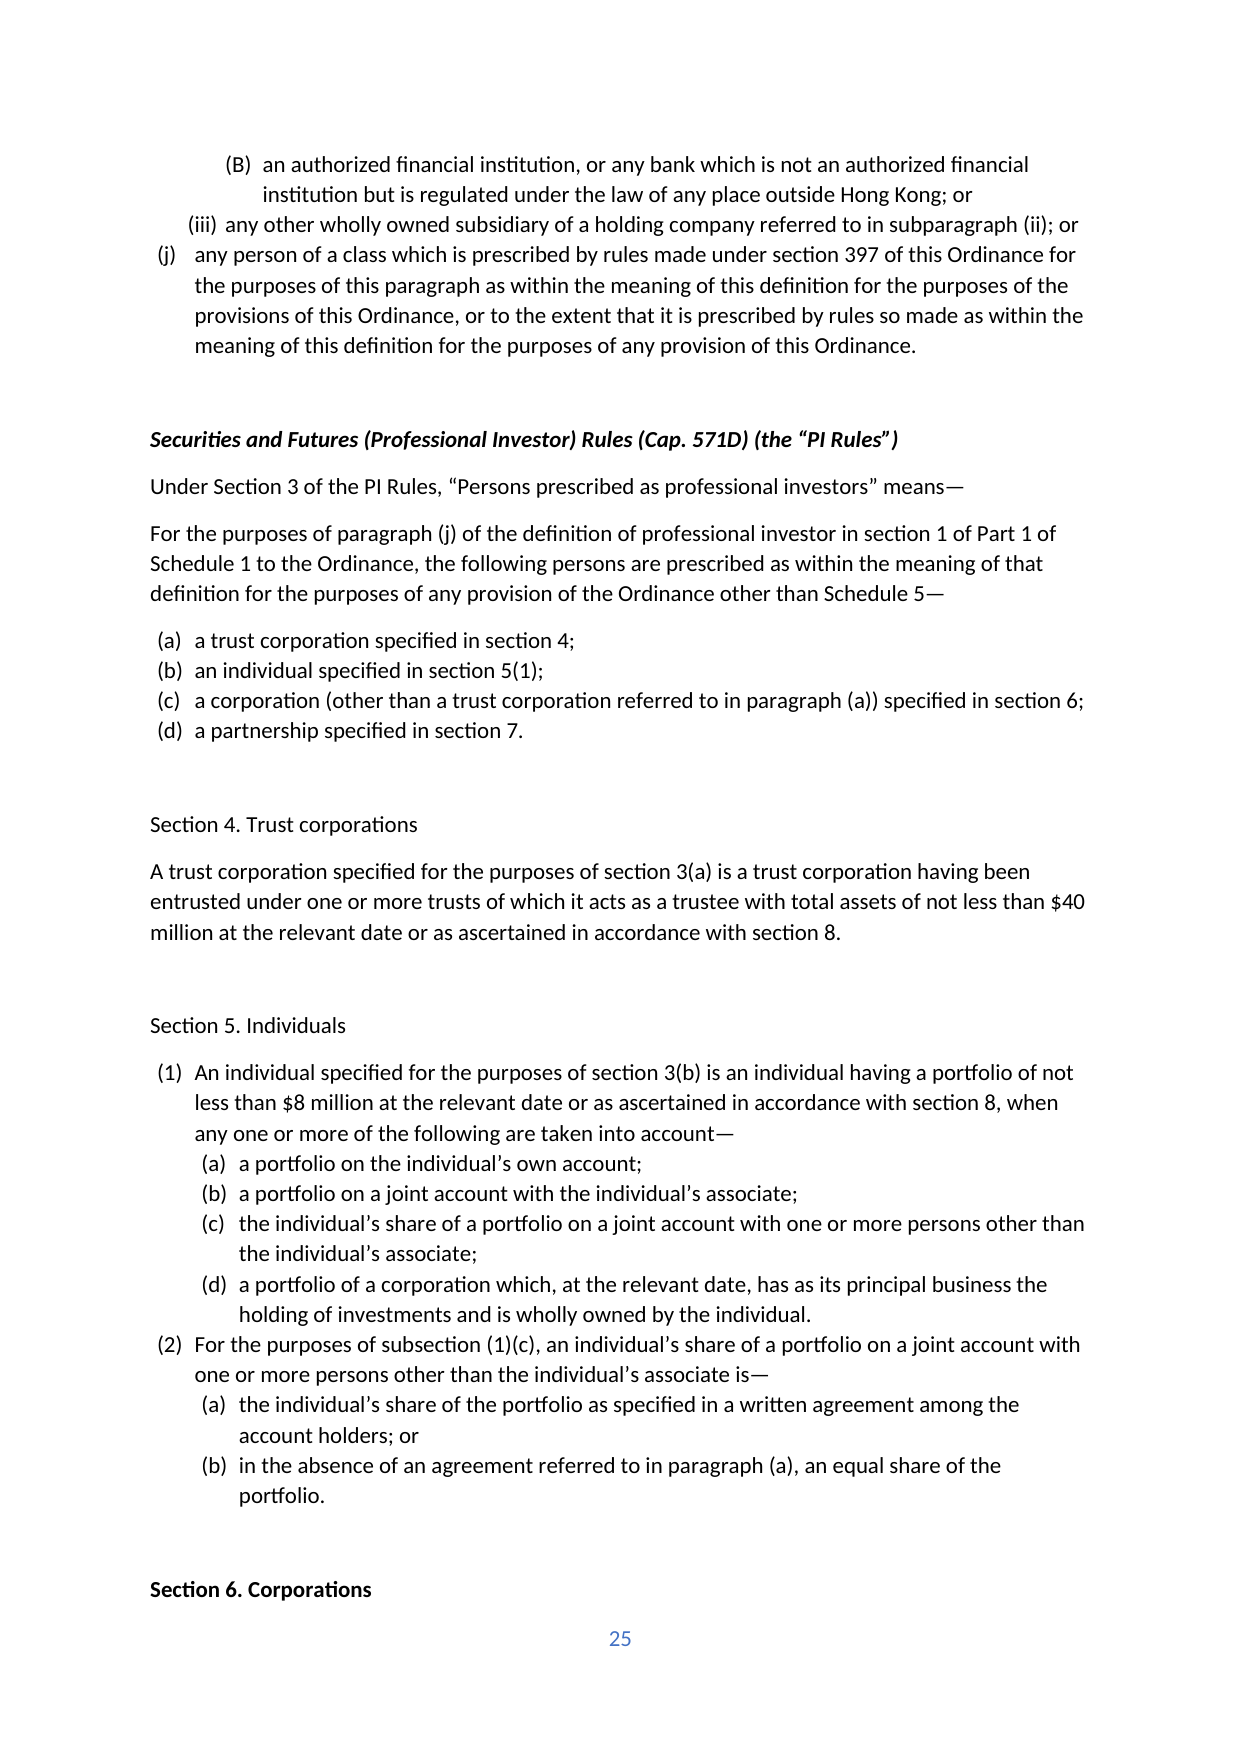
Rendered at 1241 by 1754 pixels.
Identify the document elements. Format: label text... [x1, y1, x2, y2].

list a trust corporation specified in section 4; [157, 626, 1090, 654]
text Under Section 3 of the PI Rules, “Persons prescribed as professional investors” means— [150, 472, 1090, 500]
list an individual specified in section 5(1); [157, 656, 1090, 684]
list a portfolio of a corporation which, at the relevant date, has as its principal business the holding of investments and is wholly owned by the individual. [201, 1270, 1090, 1328]
list An individual specified for the purposes of section 3(b) is an individual having a portfolio of not less than $8 million at the relevant date or as ascertained in accordance with section 8, when any one or more of the following are taken into account— [157, 1058, 1090, 1147]
text For the purposes of paragraph (j) of the definition of professional investor in section 1 of Part 1 of Schedule 1 to the Ordinance, the following persons are prescribed as within the meaning of that definition for the purposes of any provision of the Ordinance other than Schedule 5— [150, 519, 1090, 607]
list a portfolio on a joint account with the individual’s associate; [201, 1179, 1090, 1207]
list the individual’s share of the portfolio as specified in a written agreement among the account holders; or [201, 1391, 1090, 1449]
text Securities and Futures (Professional Investor) Rules (Cap. 571D) (the “PI Rules”) [150, 425, 1090, 453]
list any other wholly owned subsidiary of a holding company referred to in subparagraph (ii); or [187, 210, 1090, 238]
text Section 6. Corporations [150, 1575, 1090, 1603]
list an authorized financial institution, or any bank which is not an authorized financial institution but is regulated under the law of any place outside Hong Kong; or [225, 150, 1090, 208]
list any person of a class which is prescribed by rules made under section 397 of this Ordinance for the purposes of this paragraph as within the meaning of this definition for the purposes of the provisions of this Ordinance, or to the extent that it is prescribed by rules so made as within the meaning of this definition for the purposes of any provision of this Ordinance. [157, 241, 1090, 359]
list For the purposes of subsection (1)(c), an individual’s share of a portfolio on a joint account with one or more persons other than the individual’s associate is— [157, 1330, 1090, 1388]
list a corporation (other than a trust corporation referred to in paragraph (a)) specified in section 6; [157, 686, 1090, 714]
list in the absence of an agreement referred to in paragraph (a), an equal share of the portfolio. [201, 1451, 1090, 1509]
text Section 4. Trust corporations [150, 810, 1090, 838]
list a portfolio on the individual’s own account; [201, 1149, 1090, 1177]
text A trust corporation specified for the purposes of section 3(a) is a trust corporation having been entrusted under one or more trusts of which it acts as a trustee with total assets of not less than $40 million at the relevant date or as ascertained in accordance with section 8. [150, 857, 1090, 946]
list a partnership specified in section 7. [157, 717, 1090, 745]
text Section 5. Individuals [150, 1011, 1090, 1039]
list the individual’s share of a portfolio on a joint account with one or more persons other than the individual’s associate; [201, 1209, 1090, 1268]
